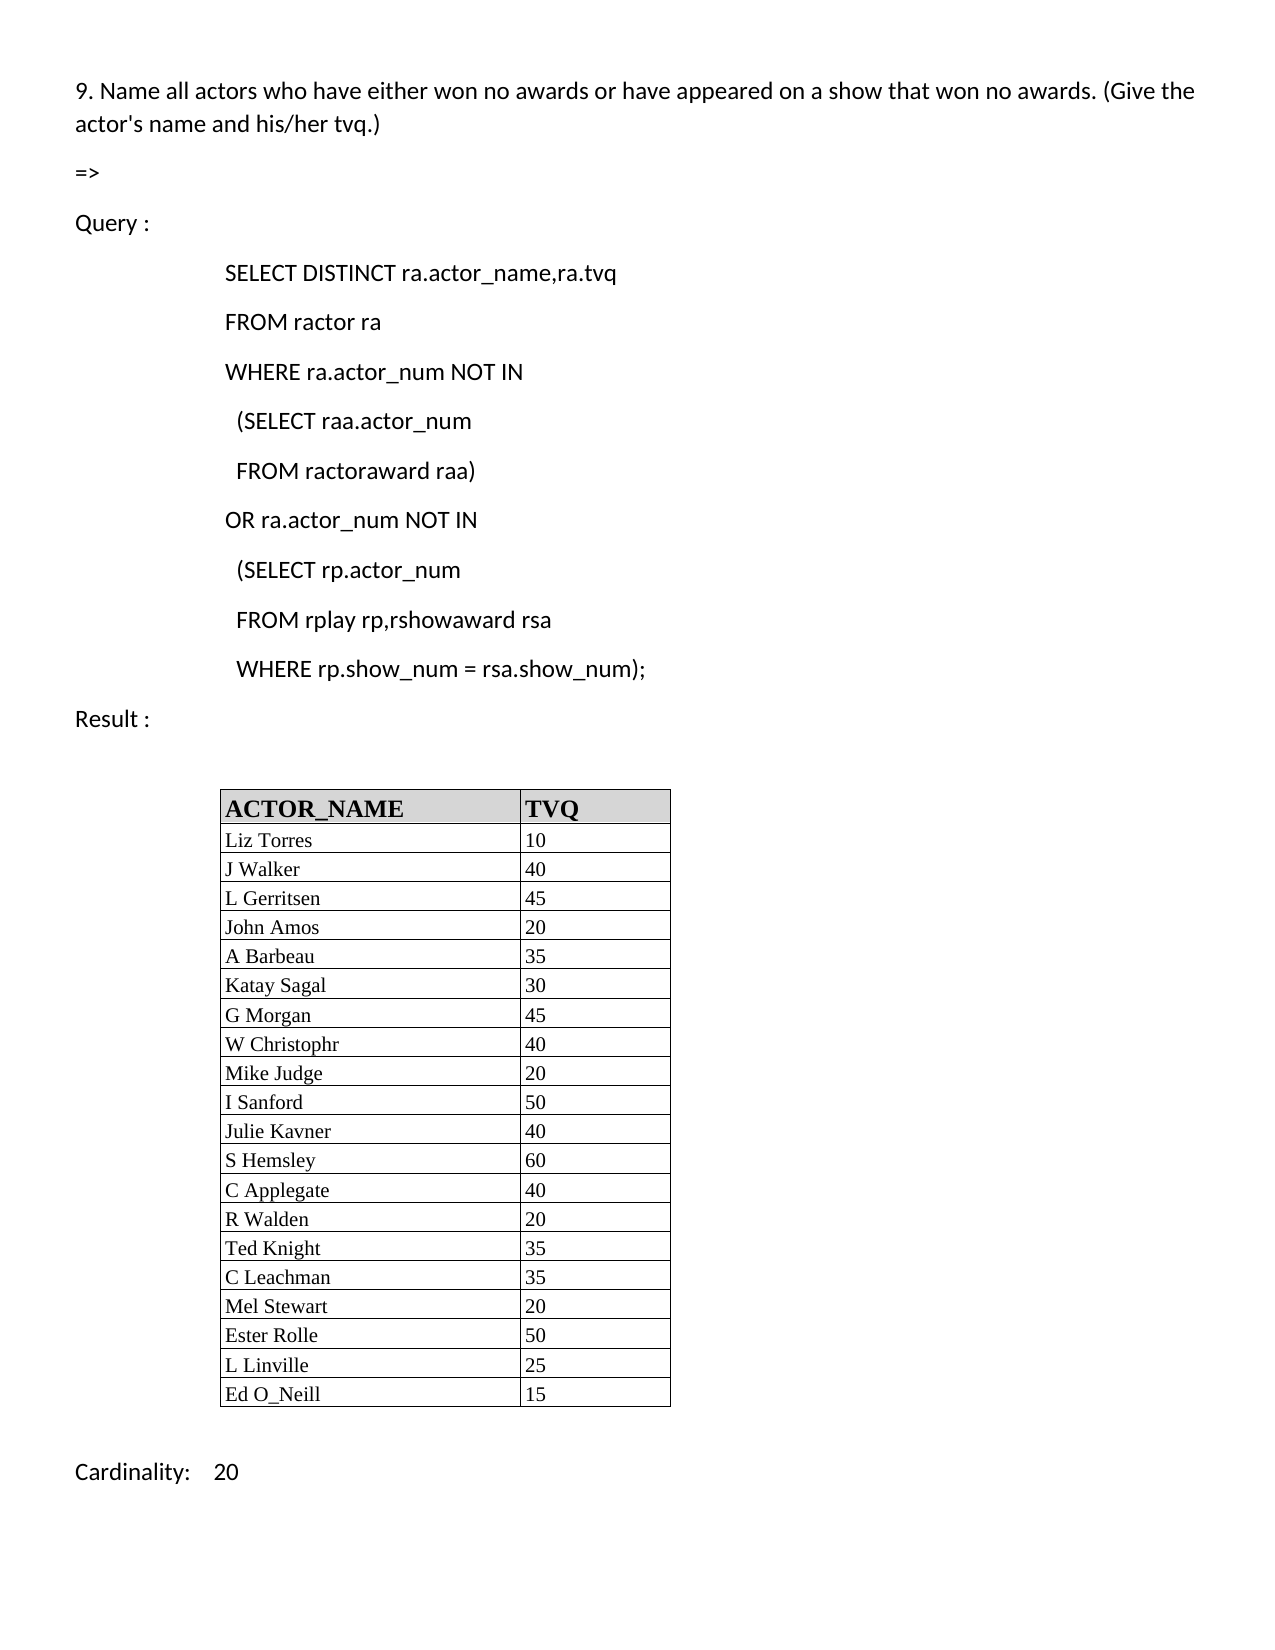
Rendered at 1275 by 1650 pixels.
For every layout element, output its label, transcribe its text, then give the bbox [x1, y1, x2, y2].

table_cell 25 [521, 1349, 670, 1377]
table_header ACTOR_NAME [221, 790, 520, 822]
text Query : [75, 207, 1200, 238]
table_cell 50 [521, 1319, 670, 1347]
table_cell 20 [521, 911, 670, 939]
table_cell Katay Sagal [221, 969, 520, 997]
text FROM ractoraward raa) [225, 455, 1200, 486]
table_cell 20 [521, 1057, 670, 1085]
table_cell 50 [521, 1086, 670, 1114]
table_cell 60 [521, 1144, 670, 1172]
table_cell L Linville [221, 1349, 520, 1377]
text (SELECT rp.actor_num [225, 554, 1200, 585]
text 9. Name all actors who have either won no awards or have appeared on a show that won no awards. (Give the actor's name and his/her tvq.) [75, 75, 1200, 138]
text Result : [75, 703, 1200, 733]
table_cell 30 [521, 969, 670, 997]
text WHERE rp.show_num = rsa.show_num); [225, 653, 1200, 684]
table_cell 20 [521, 1290, 670, 1318]
table_cell 40 [521, 1028, 670, 1056]
text OR ra.actor_num NOT IN [225, 504, 1200, 535]
table_cell I Sanford [221, 1086, 520, 1114]
table_cell L Gerritsen [221, 882, 520, 910]
table_cell Ester Rolle [221, 1319, 520, 1347]
table_cell Liz Torres [221, 824, 520, 852]
table_cell 40 [521, 1174, 670, 1202]
table_cell Mel Stewart [221, 1290, 520, 1318]
table_cell W Christophr [221, 1028, 520, 1056]
table_cell Ed O_Neill [221, 1378, 520, 1406]
table_cell A Barbeau [221, 940, 520, 968]
table_cell G Morgan [221, 999, 520, 1027]
table_cell 35 [521, 940, 670, 968]
text Cardinality: 20 [75, 1456, 1200, 1487]
table_cell 35 [521, 1232, 670, 1260]
table_cell J Walker [221, 853, 520, 881]
table_cell S Hemsley [221, 1144, 520, 1172]
table_cell 40 [521, 1115, 670, 1143]
table_cell C Leachman [221, 1261, 520, 1289]
text (SELECT raa.actor_num [225, 405, 1200, 436]
text WHERE ra.actor_num NOT IN [225, 356, 1200, 386]
table_cell 45 [521, 999, 670, 1027]
text FROM ractor ra [225, 306, 1200, 337]
table_cell 40 [521, 853, 670, 881]
table_cell Ted Knight [221, 1232, 520, 1260]
text => [75, 157, 1200, 188]
table_cell Julie Kavner [221, 1115, 520, 1143]
table_cell Mike Judge [221, 1057, 520, 1085]
table_cell 10 [521, 824, 670, 852]
table_cell 35 [521, 1261, 670, 1289]
table_cell 20 [521, 1203, 670, 1231]
table_cell 45 [521, 882, 670, 910]
text SELECT DISTINCT ra.actor_name,ra.tvq [225, 257, 1200, 287]
table_cell 15 [521, 1378, 670, 1406]
text FROM rplay rp,rshowaward rsa [225, 604, 1200, 634]
table_cell R Walden [221, 1203, 520, 1231]
table_cell C Applegate [221, 1174, 520, 1202]
table_cell John Amos [221, 911, 520, 939]
table_header TVQ [521, 790, 670, 822]
